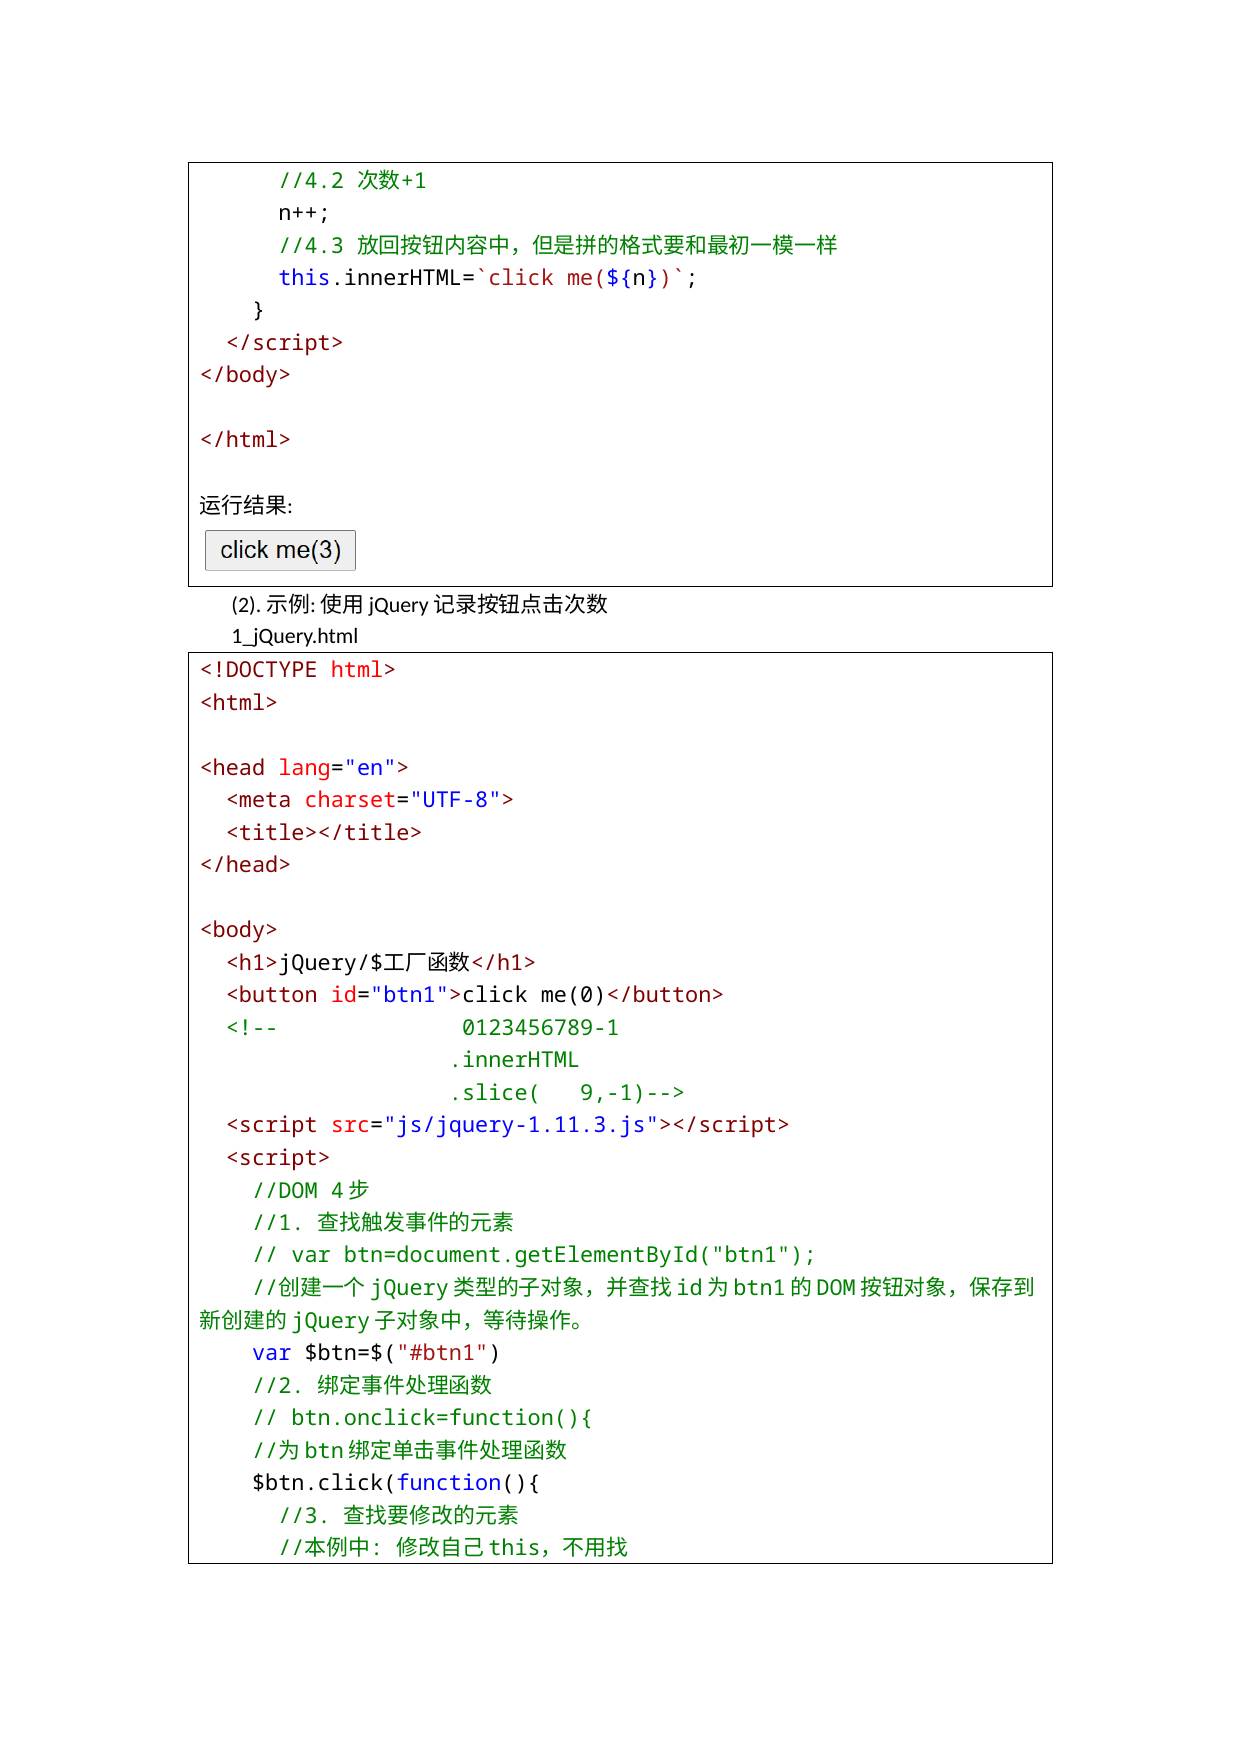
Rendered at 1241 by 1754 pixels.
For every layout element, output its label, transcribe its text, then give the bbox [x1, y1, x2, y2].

text (2). 示例: 使用jQuery记录按钮点击次数 [187, 587, 1053, 619]
picture [199, 520, 363, 580]
text 1_jQuery.html [187, 619, 1053, 652]
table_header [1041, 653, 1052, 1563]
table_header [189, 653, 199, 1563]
